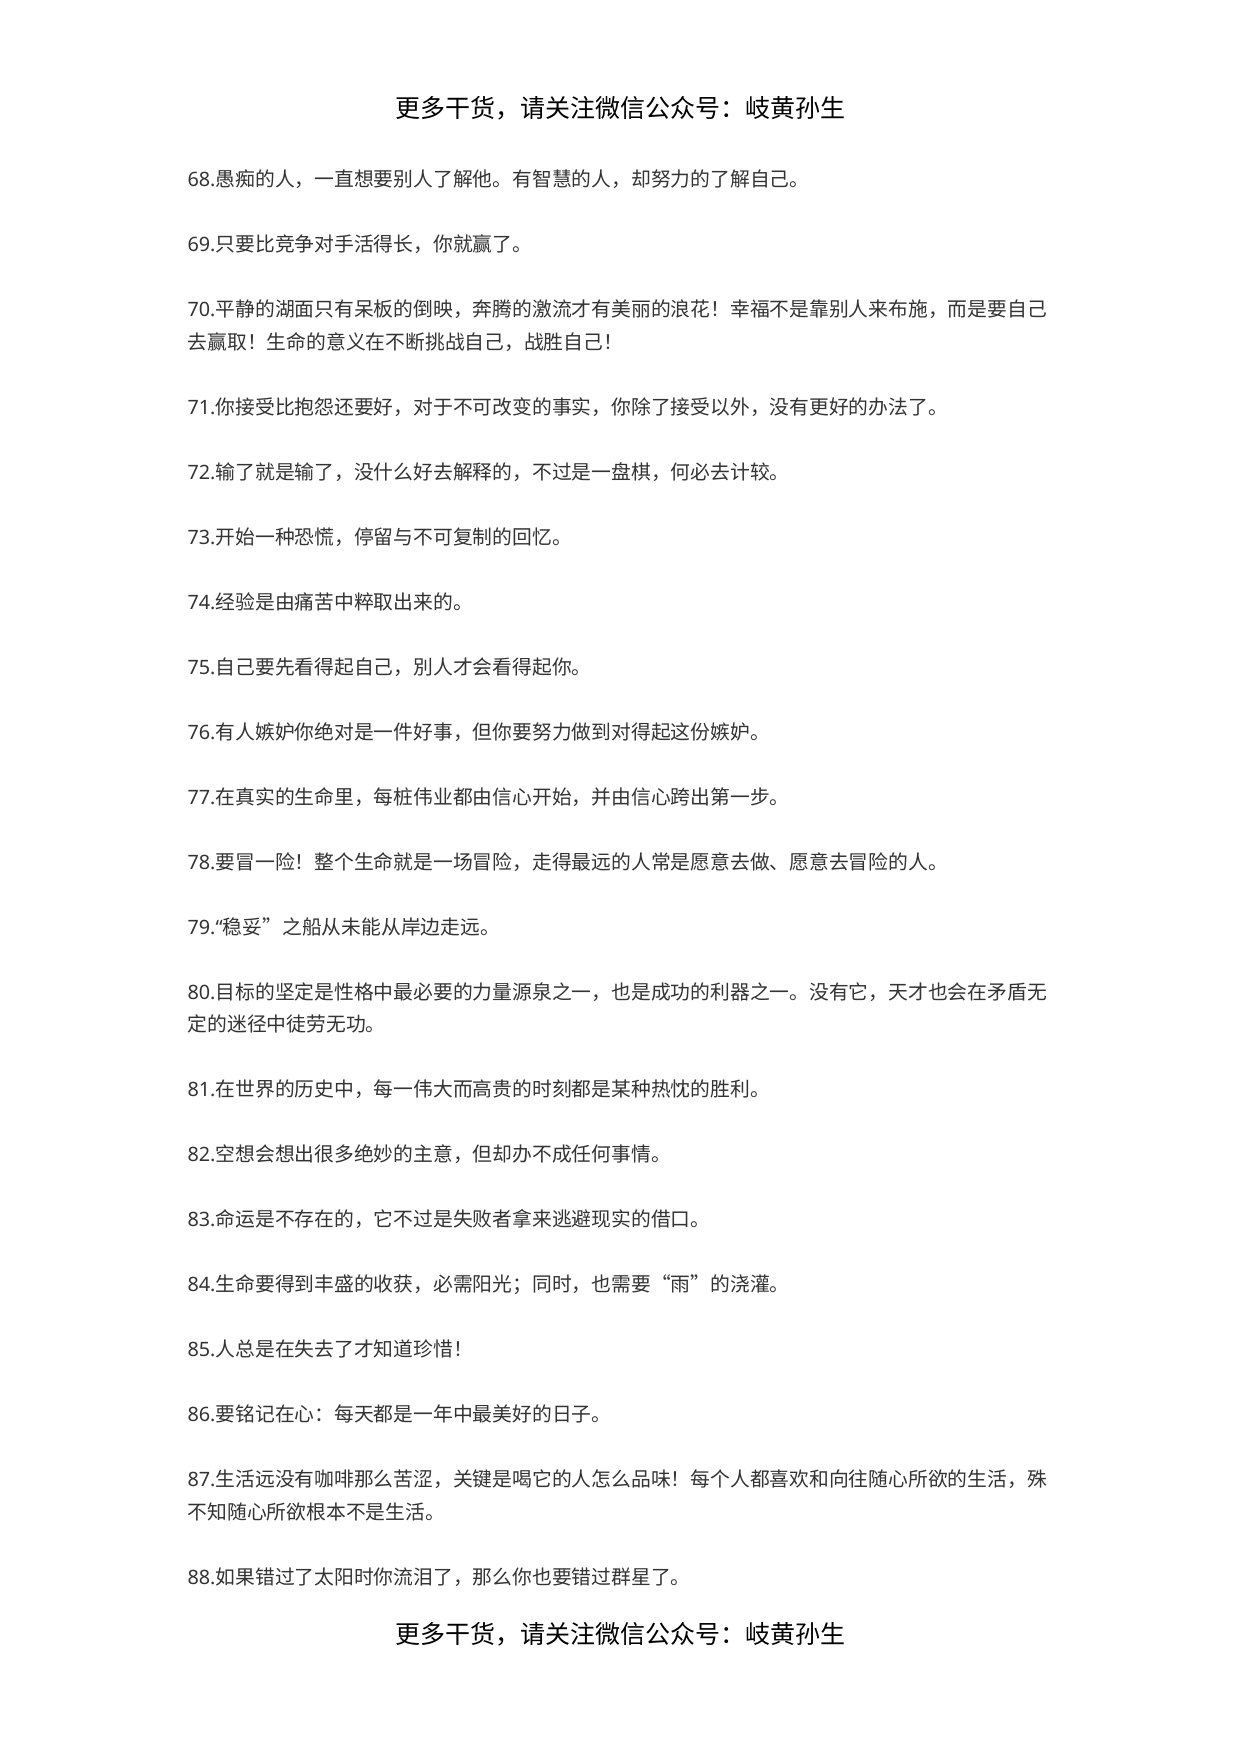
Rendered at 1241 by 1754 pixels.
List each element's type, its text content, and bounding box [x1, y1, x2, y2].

text 74.经验是由痛苦中粹取出来的。 [187, 584, 1053, 617]
text 88.如果错过了太阳时你流泪了，那么你也要错过群星了。 [187, 1559, 1053, 1592]
text 72.输了就是输了，没什么好去解释的，不过是一盘棋，何必去计较。 [187, 454, 1053, 487]
text 83.命运是不存在的，它不过是失败者拿来逃避现实的借口。 [187, 1202, 1053, 1234]
text 76.有人嫉妒你绝对是一件好事，但你要努力做到对得起这份嫉妒。 [187, 714, 1053, 747]
text 68.愚痴的人，一直想要别人了解他。有智慧的人，却努力的了解自己。 [187, 162, 1053, 194]
text 77.在真实的生命里，每桩伟业都由信心开始，并由信心跨出第一步。 [187, 779, 1053, 812]
text 87.生活远没有咖啡那么苦涩，关键是喝它的人怎么品味！每个人都喜欢和向往随心所欲的生活，殊不知随心所欲根本不是生活。 [187, 1462, 1053, 1527]
text 71.你接受比抱怨还要好，对于不可改变的事实，你除了接受以外，没有更好的办法了。 [187, 389, 1053, 422]
text 80.目标的坚定是性格中最必要的力量源泉之一，也是成功的利器之一。没有它，天才也会在矛盾无定的迷径中徒劳无功。 [187, 974, 1053, 1039]
text 86.要铭记在心：每天都是一年中最美好的日子。 [187, 1397, 1053, 1429]
text 82.空想会想出很多绝妙的主意，但却办不成任何事情。 [187, 1137, 1053, 1169]
text 78.要冒一险！整个生命就是一场冒险，走得最远的人常是愿意去做、愿意去冒险的人。 [187, 844, 1053, 877]
text 70.平静的湖面只有呆板的倒映，奔腾的激流才有美丽的浪花！幸福不是靠别人来布施，而是要自己去赢取！生命的意义在不断挑战自己，战胜自己！ [187, 292, 1053, 357]
text 79.“稳妥”之船从未能从岸边走远。 [187, 909, 1053, 942]
text 81.在世界的历史中，每一伟大而高贵的时刻都是某种热忱的胜利。 [187, 1072, 1053, 1104]
text 75.自己要先看得起自己，別人才会看得起你。 [187, 649, 1053, 682]
text 69.只要比竞争对手活得长，你就赢了。 [187, 227, 1053, 259]
text 84.生命要得到丰盛的收获，必需阳光；同时，也需要“雨”的浇灌。 [187, 1267, 1053, 1299]
text 85.人总是在失去了才知道珍惜！ [187, 1332, 1053, 1364]
text 73.开始一种恐慌，停留与不可复制的回忆。 [187, 519, 1053, 552]
